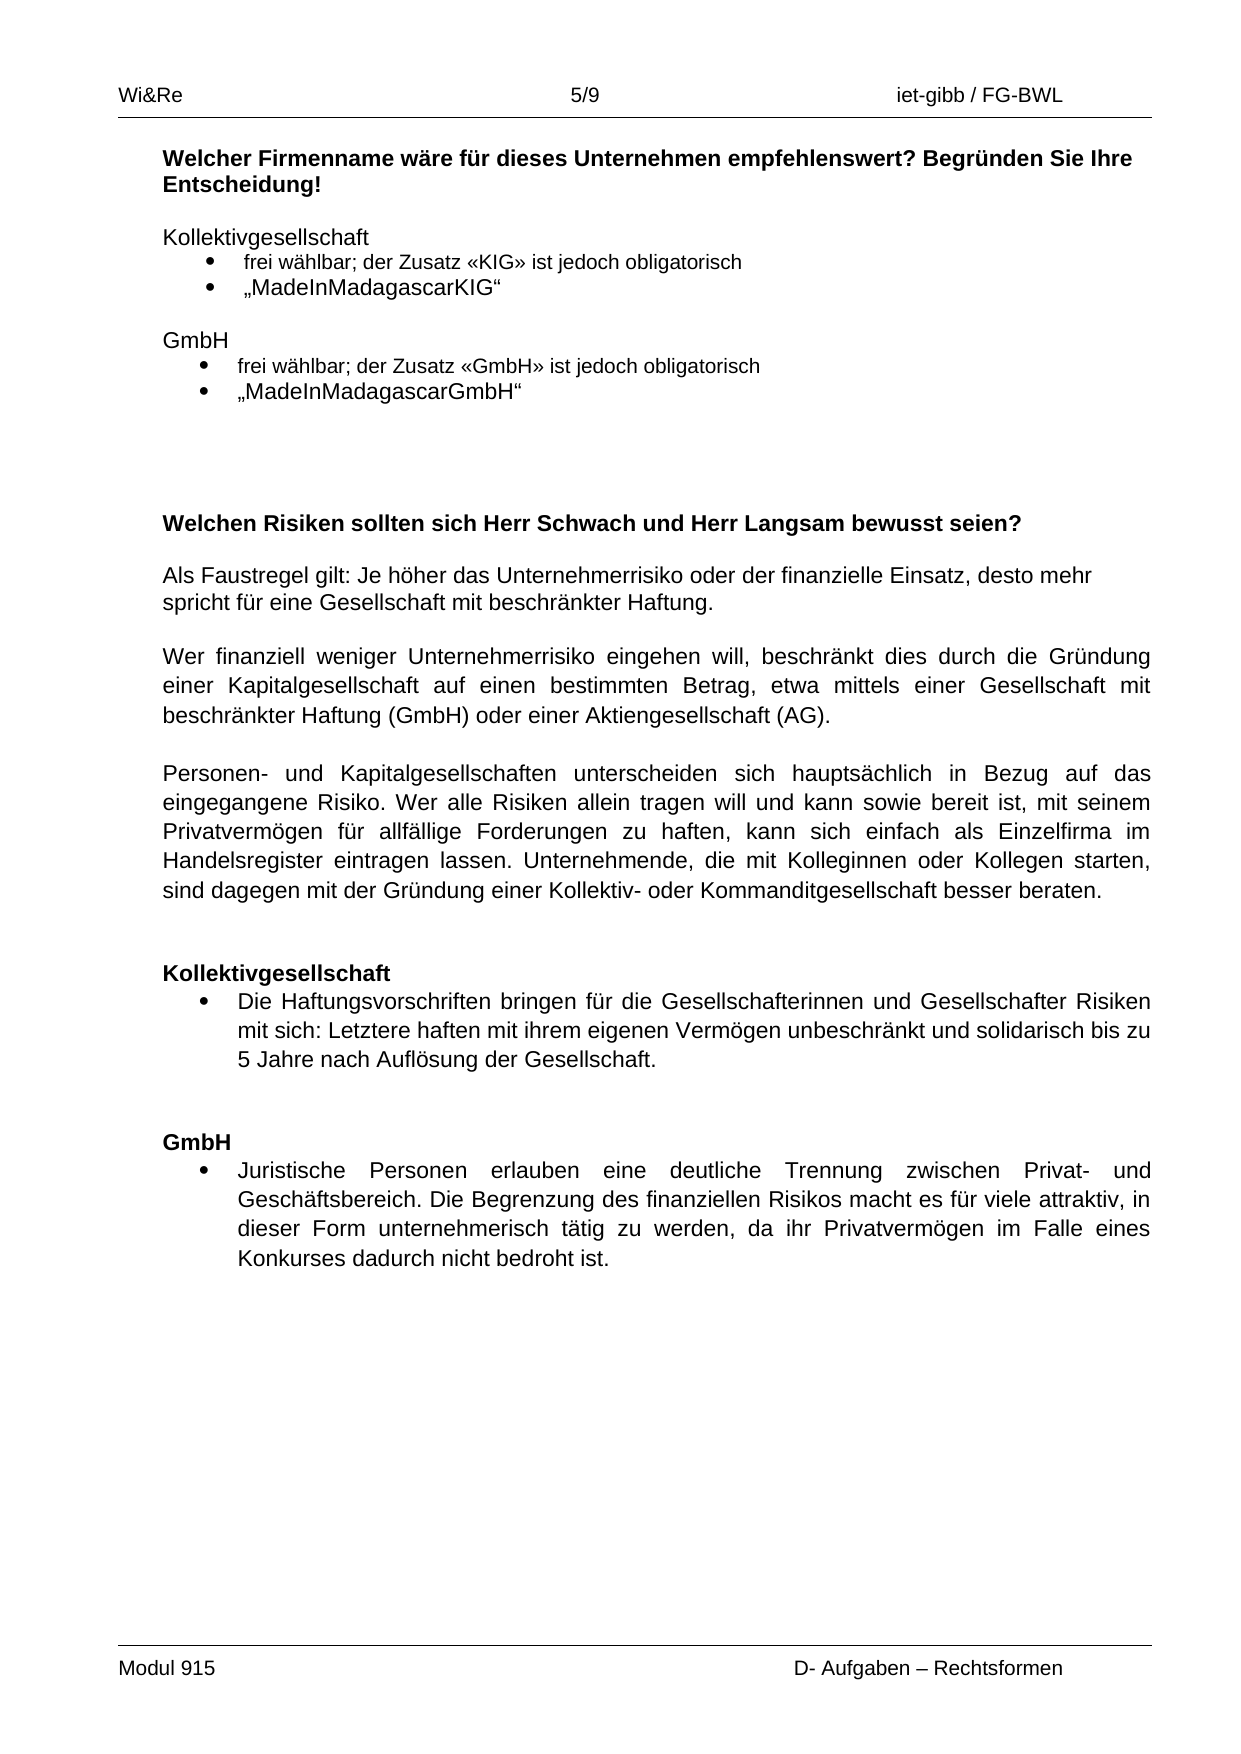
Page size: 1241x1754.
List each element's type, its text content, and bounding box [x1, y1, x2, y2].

text Personen- und Kapitalgesellschaften unterscheiden sich hauptsächlich in Bezug auf das eingegangene Risiko. Wer alle Risiken allein tragen will und kann sowie bereit ist, mit seinem Privatvermögen für allfällige Forderungen zu haften, kann sich einfach als Einzelfirma im Handelsregister eintragen lassen. Unternehmende, die mit Kolleginnen oder Kollegen starten, sind dagegen mit der Gründung einer Kollektiv- oder Kommanditgesellschaft besser beraten. [162, 758, 1152, 904]
text GmbH [162, 1129, 1152, 1155]
text Kollektivgesellschaft [162, 959, 1152, 986]
list Die Haftungsvorschriften bringen für die Gesellschafterinnen und Gesellschafter Risiken mit sich: Letztere haften mit ihrem eigenen Vermögen unbeschränkt und solidarisch bis zu 5 Jahre nach Auflösung der Gesellschaft. [200, 986, 1152, 1073]
text Welchen Risiken sollten sich Herr Schwach und Herr Langsam bewusst seien? [162, 510, 1152, 536]
text Als Faustregel gilt: Je höher das Unternehmerrisiko oder der finanzielle Einsatz, desto mehr spricht für eine Gesellschaft mit beschränkter Haftung. [162, 562, 1152, 615]
text Welcher Firmenname wäre für dieses Unternehmen empfehlenswert? Begründen Sie Ihre Entscheidung! [162, 144, 1152, 197]
text GmbH [162, 327, 1152, 353]
text Wer finanziell weniger Unternehmerrisiko eingehen will, beschränkt dies durch die Gründung einer Kapitalgesellschaft auf einen bestimmten Betrag, etwa mittels einer Gesellschaft mit beschränkter Haftung (GmbH) oder einer Aktiengesellschaft (AG). [162, 641, 1152, 729]
list Juristische Personen erlauben eine deutliche Trennung zwischen Privat- und Geschäftsbereich. Die Begrenzung des finanziellen Risikos macht es für viele attraktiv, in dieser Form unternehmerisch tätig zu werden, da ihr Privatvermögen im Falle eines Konkurses dadurch nicht bedroht ist. [200, 1155, 1152, 1272]
list „MadeInMadagascarGmbH“ [200, 378, 1152, 404]
text Kollektivgesellschaft [162, 223, 1152, 250]
list frei wählbar; der Zusatz «KIG» ist jedoch obligatorisch [206, 250, 1152, 274]
list frei wählbar; der Zusatz «GmbH» ist jedoch obligatorisch [200, 353, 1152, 378]
list „MadeInMadagascarKIG“ [206, 274, 1152, 301]
